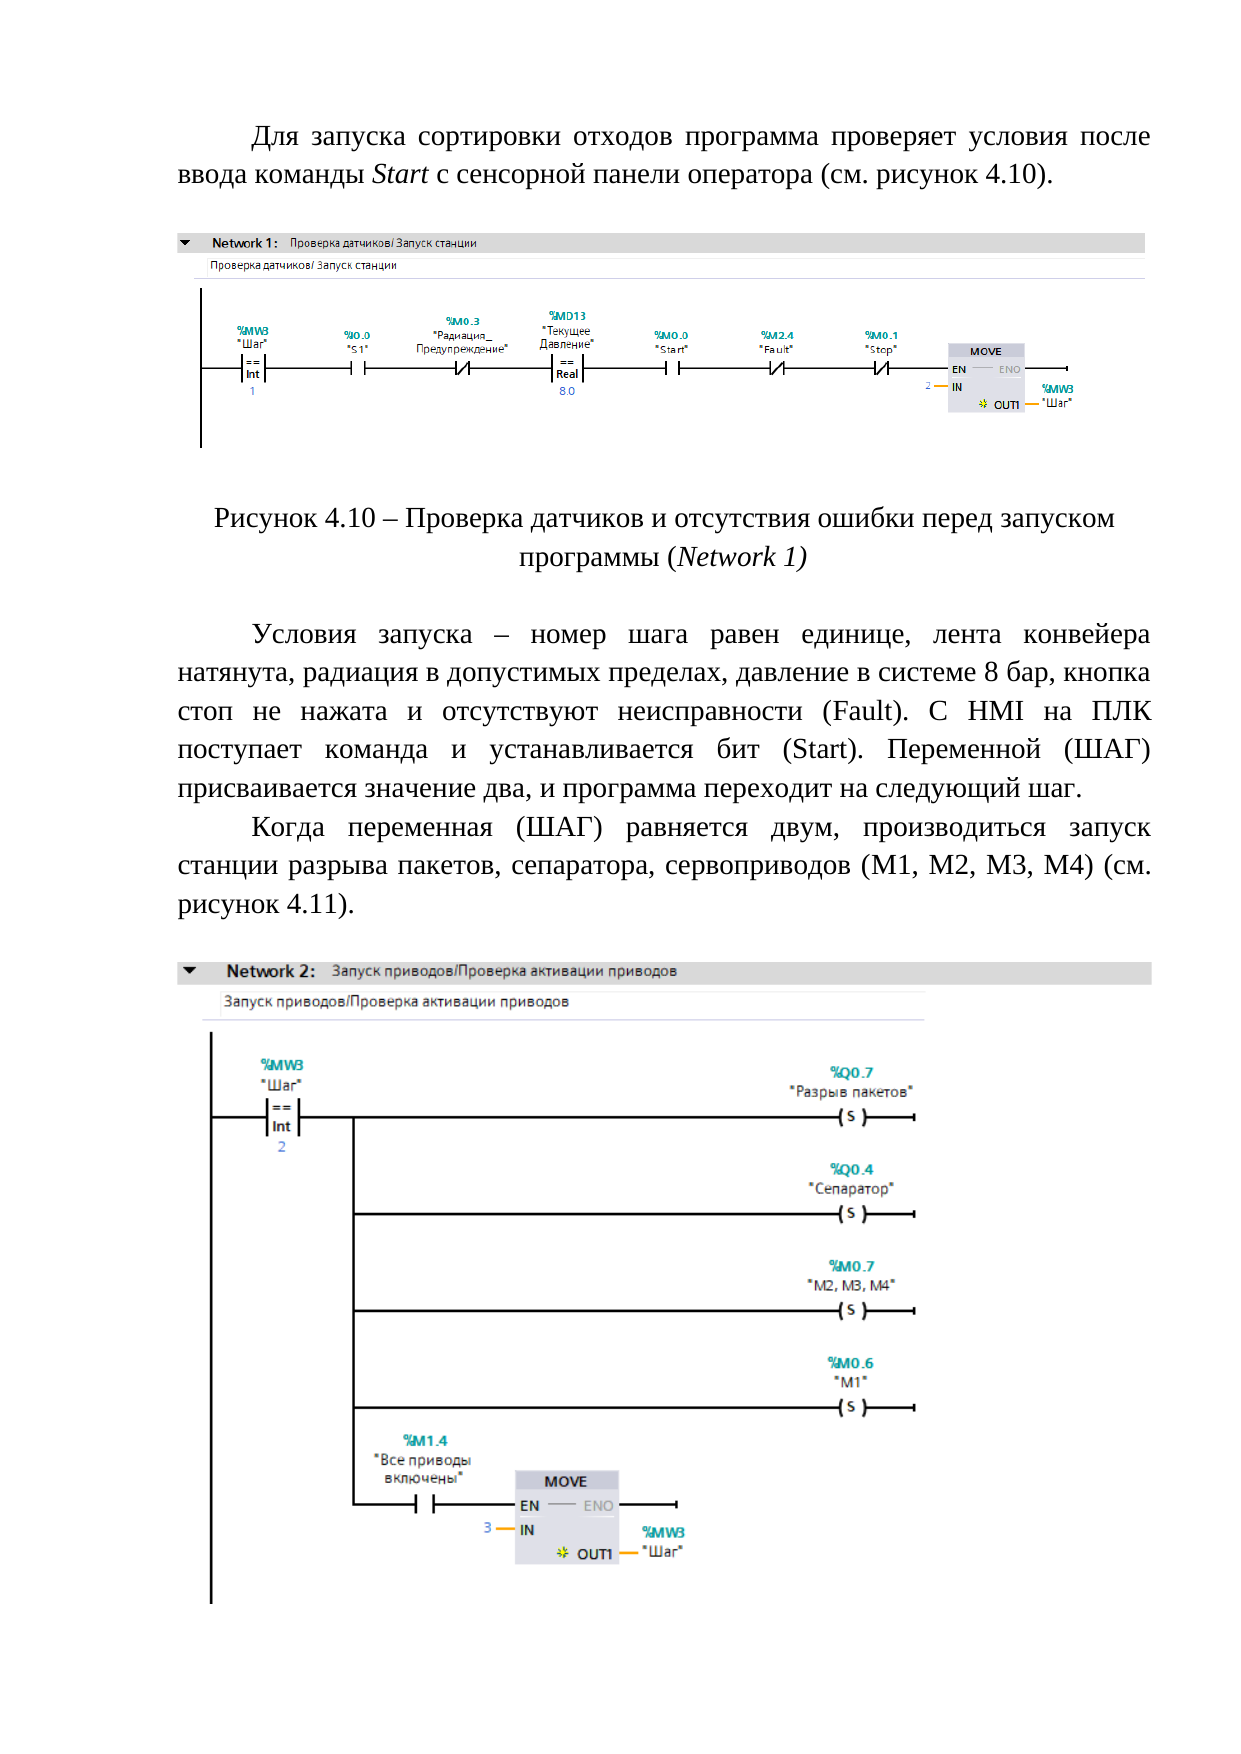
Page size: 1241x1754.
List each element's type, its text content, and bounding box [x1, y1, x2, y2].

text Для запуска сортировки отходов программа проверяет условия после ввода команды Start c сенсорной панели оператора (см. рисунок 4.10). [177, 118, 1152, 190]
picture [177, 233, 1145, 457]
text Условия запуска – номер шага равен единице, лента конвейера натянута, радиация в допустимых пределах, давление в системе 8 бар, кнопка стоп не нажата и отсутствуют неисправности (Fault). С HMI на ПЛК поступает команда и устанавливается бит (Start). Переменной (ШАГ) присваивается значение два, и программа переходит на следующий шаг. [177, 616, 1152, 804]
text Рисунок 4.10 – Проверка датчиков и отсутствия ошибки перед запуском программы (Network 1) [177, 500, 1152, 572]
picture [177, 962, 1152, 1604]
text Когда переменная (ШАГ) равняется двум, производиться запуск станции разрыва пакетов, сепаратора, сервоприводов (M1, M2, M3, M4) (см. рисунок 4.11). [177, 809, 1152, 919]
